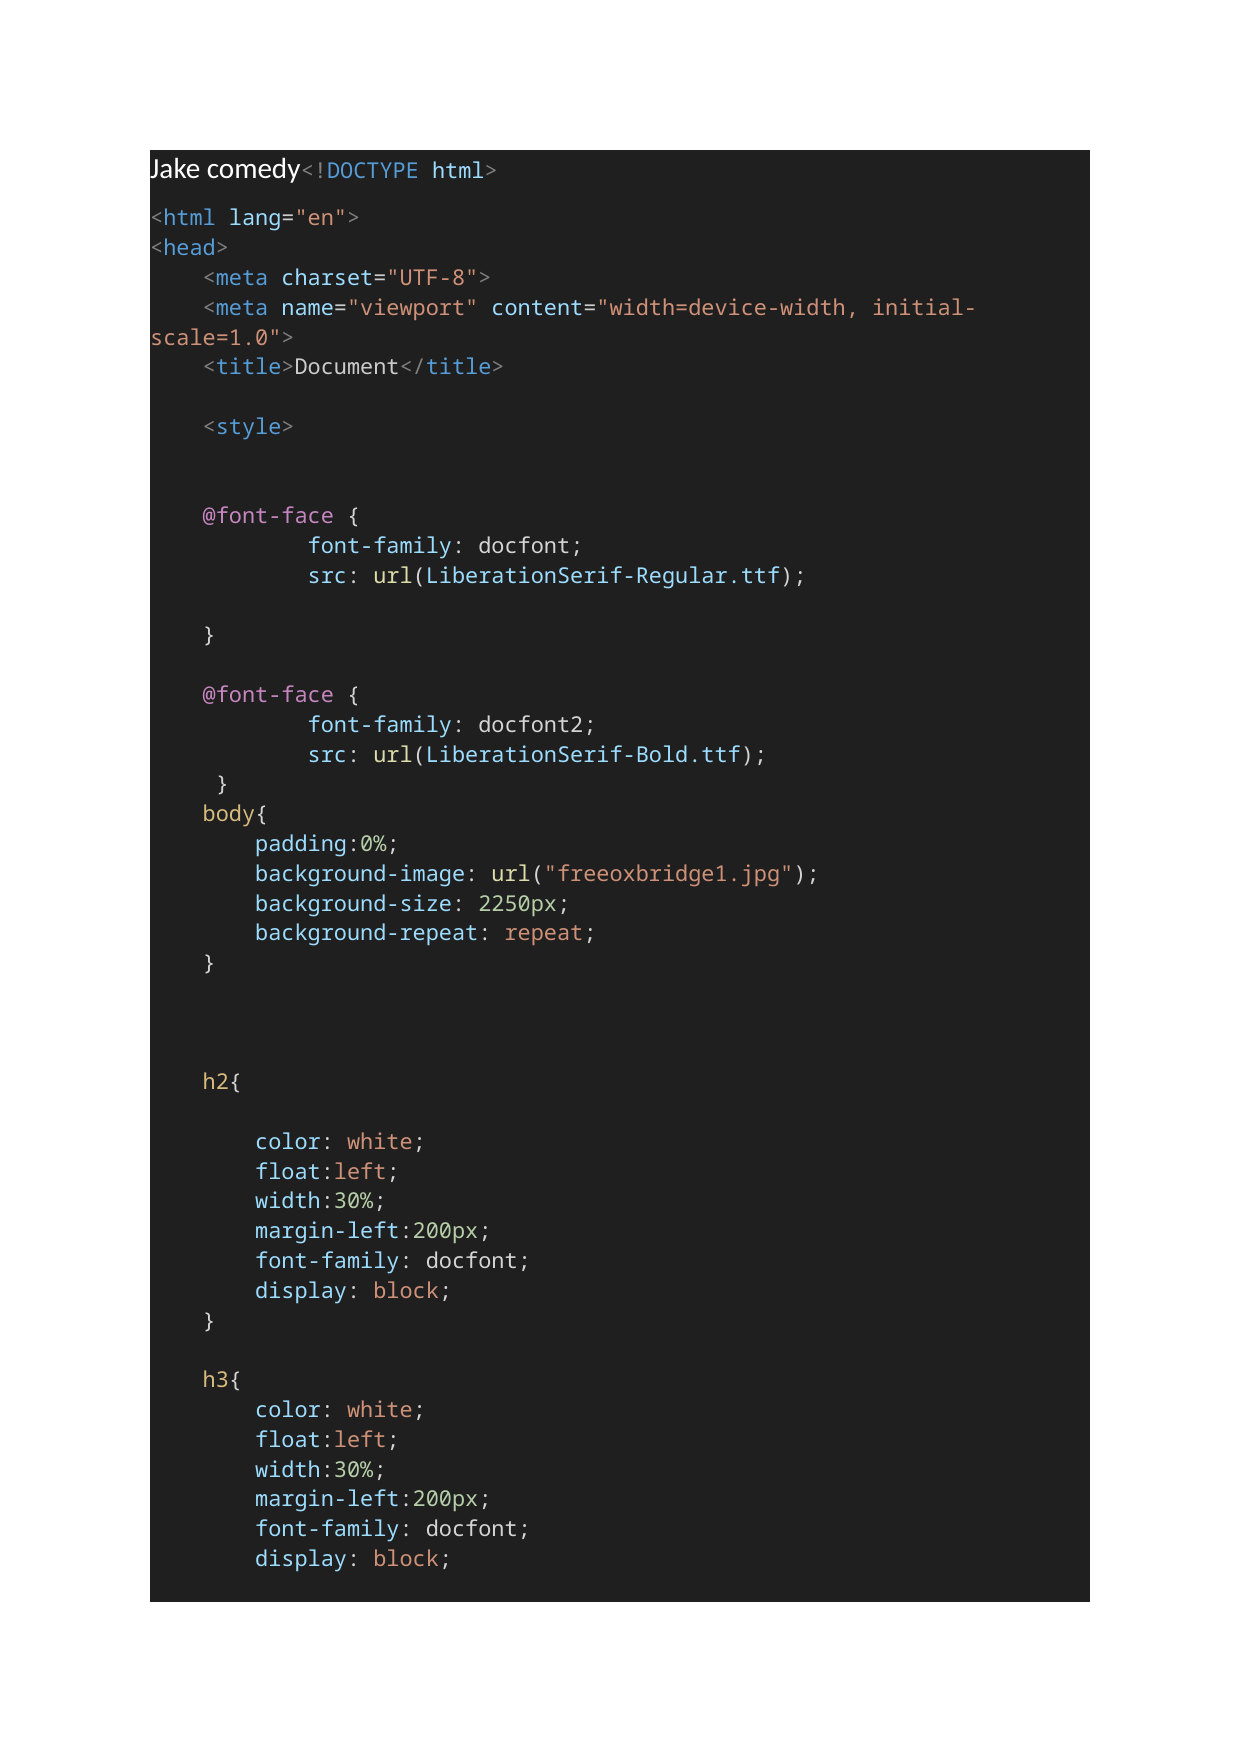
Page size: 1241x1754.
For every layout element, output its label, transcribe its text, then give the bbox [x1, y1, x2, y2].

text Jake comedy<!DOCTYPE html> [150, 150, 1090, 186]
text color: white; [150, 1126, 1090, 1156]
text margin-left:200px; [150, 1483, 1090, 1513]
text font-family: docfont; [150, 1513, 1090, 1543]
text display: block; [150, 1275, 1090, 1304]
text } [150, 768, 1090, 798]
text padding:0%; [150, 828, 1090, 858]
text } [150, 947, 1090, 977]
text body{ [150, 798, 1090, 828]
text src: url(LiberationSerif-Bold.ttf); [150, 738, 1090, 768]
text float:left; [150, 1424, 1090, 1453]
text h3{ [150, 1364, 1090, 1394]
text background-repeat: repeat; [150, 917, 1090, 947]
text <title>Document</title> [150, 351, 1090, 381]
text width:30%; [150, 1185, 1090, 1215]
text src: url(LiberationSerif-Regular.ttf); [150, 560, 1090, 589]
text background-image: url("freeoxbridge1.jpg"); [150, 858, 1090, 887]
text font-family: docfont; [150, 530, 1090, 560]
text h2{ [150, 1066, 1090, 1096]
text margin-left:200px; [150, 1215, 1090, 1245]
text } [150, 619, 1090, 649]
text @font-face { [150, 679, 1090, 709]
text width:30%; [150, 1453, 1090, 1483]
text <head> [150, 232, 1090, 262]
text <meta charset="UTF-8"> [150, 262, 1090, 292]
text <html lang="en"> [150, 202, 1090, 232]
text background-size: 2250px; [150, 887, 1090, 917]
text display: block; [150, 1543, 1090, 1573]
text float:left; [150, 1156, 1090, 1185]
text color: white; [150, 1394, 1090, 1424]
text <meta name="viewport" content="width=device-width, initial-scale=1.0"> [150, 292, 1090, 351]
text <style> [150, 411, 1090, 441]
text font-family: docfont2; [150, 709, 1090, 738]
text @font-face { [150, 500, 1090, 530]
text font-family: docfont; [150, 1245, 1090, 1275]
text } [150, 1304, 1090, 1334]
